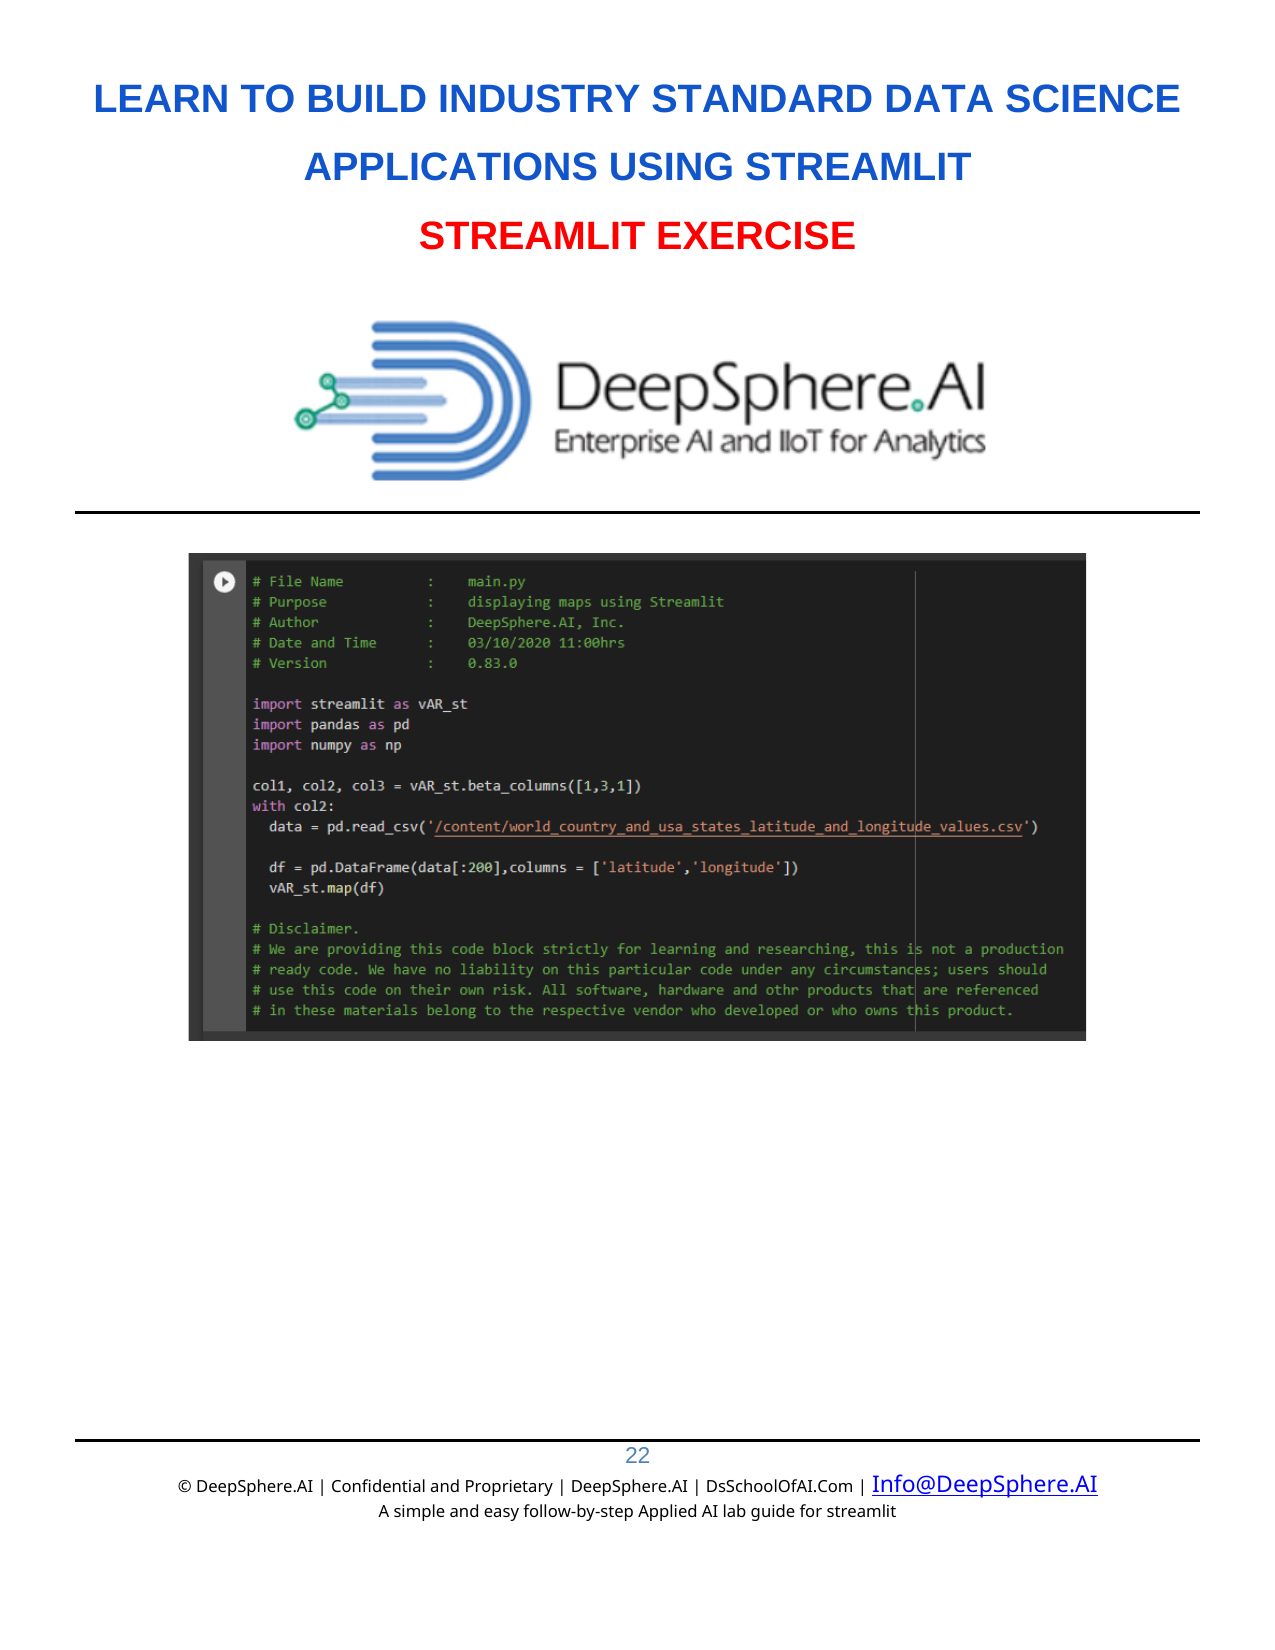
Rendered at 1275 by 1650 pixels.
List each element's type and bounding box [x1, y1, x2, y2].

picture [233, 280, 1042, 509]
picture [188, 553, 1087, 1041]
